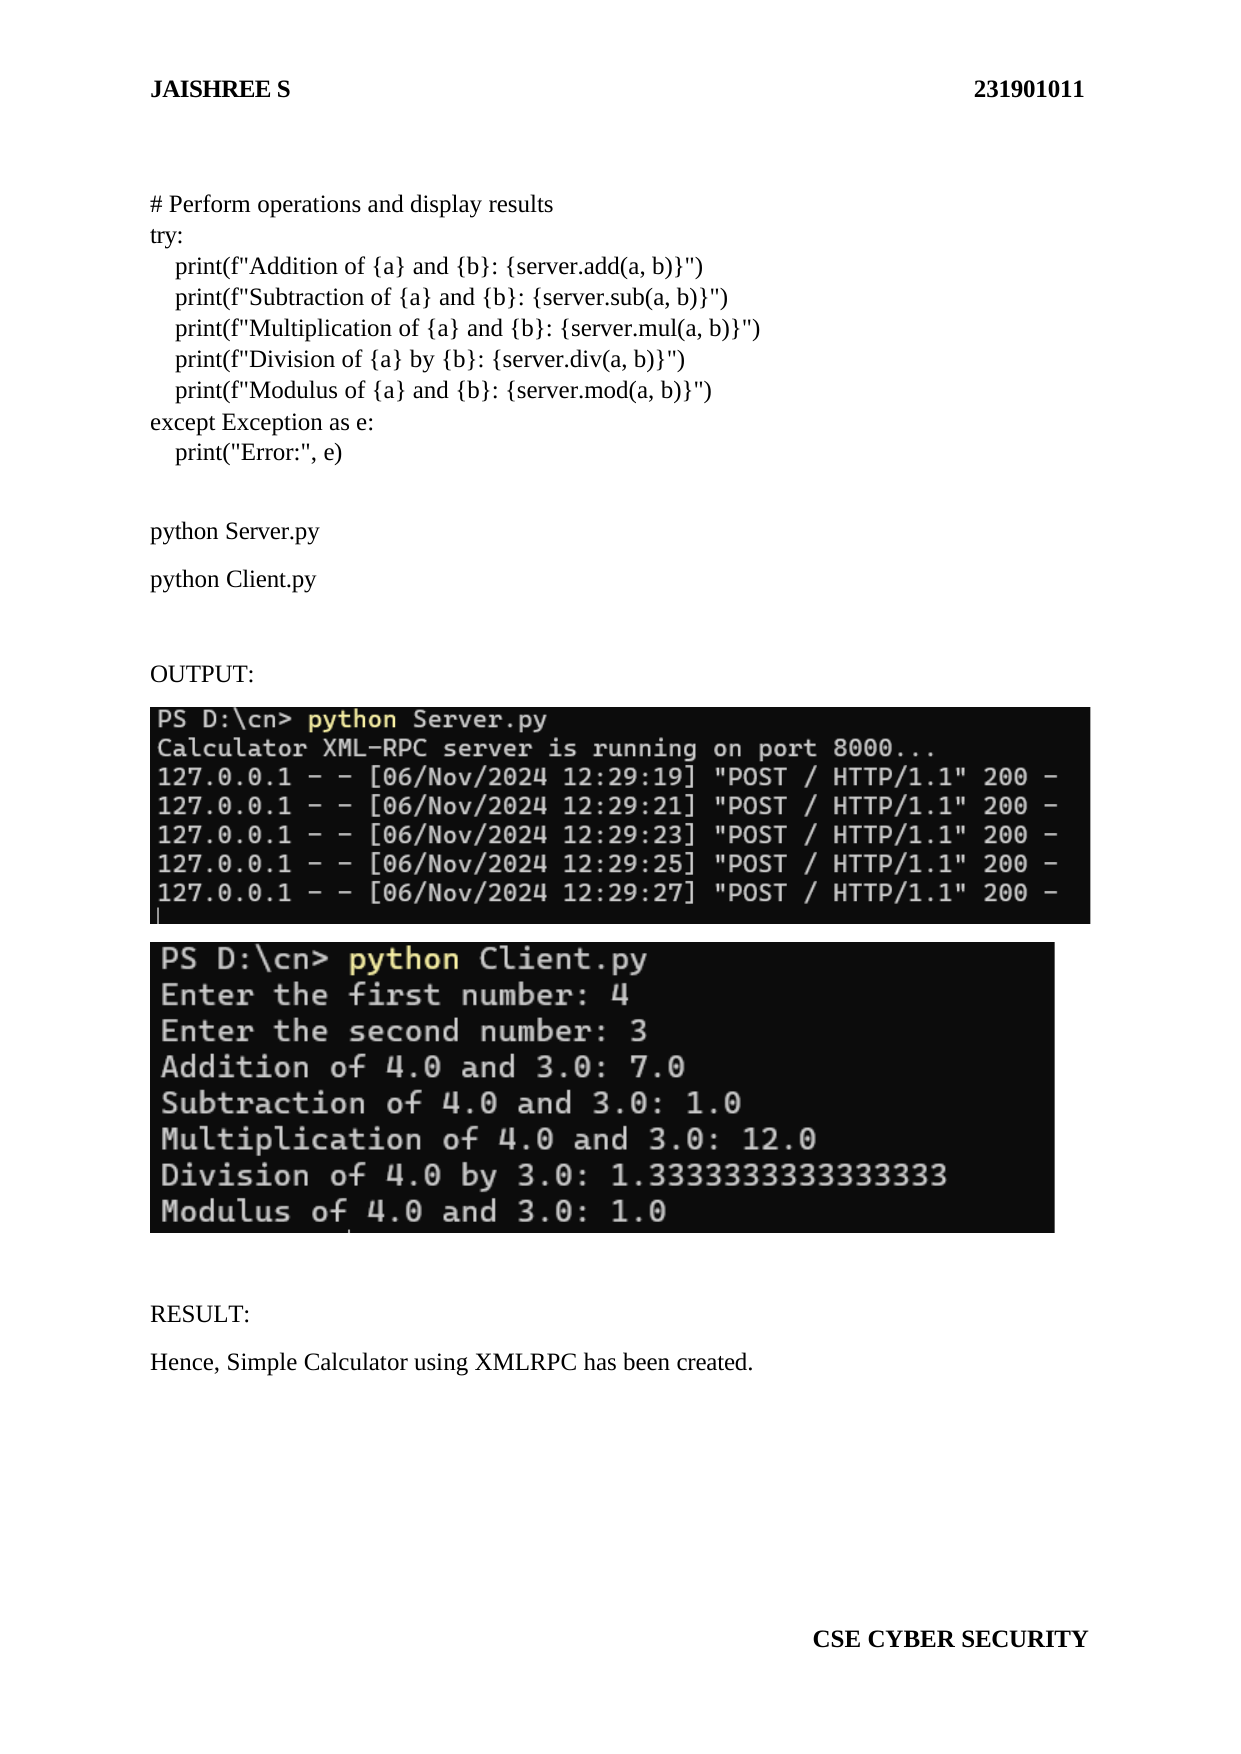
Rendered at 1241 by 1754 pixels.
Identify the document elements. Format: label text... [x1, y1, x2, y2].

text # Perform operations and display results try: [150, 189, 561, 249]
text Hence, Simple Calculator using XMLRPC has been created. [150, 1347, 1101, 1376]
text print(f"Modulus of {a} and {b}: {server.mod(a, b)}") except Exception as e: [150, 376, 769, 435]
picture [150, 942, 1055, 1233]
text print(f"Addition of {a} and {b}: {server.add(a, b)}") print(f"Subtraction of {a} and {b}: {server.sub(a, b)}") print(f"Multiplication of {a} and {b}: {server.mul(a, b)}") print(f"Division of {a} by {b}: {server.div(a, b)}") [175, 251, 850, 373]
picture [150, 707, 1091, 924]
text python Server.py python Client.py [150, 516, 357, 592]
text RESULT: [150, 1299, 1101, 1328]
text OUTPUT: [150, 659, 1101, 688]
text print("Error:", e) [175, 438, 1101, 466]
